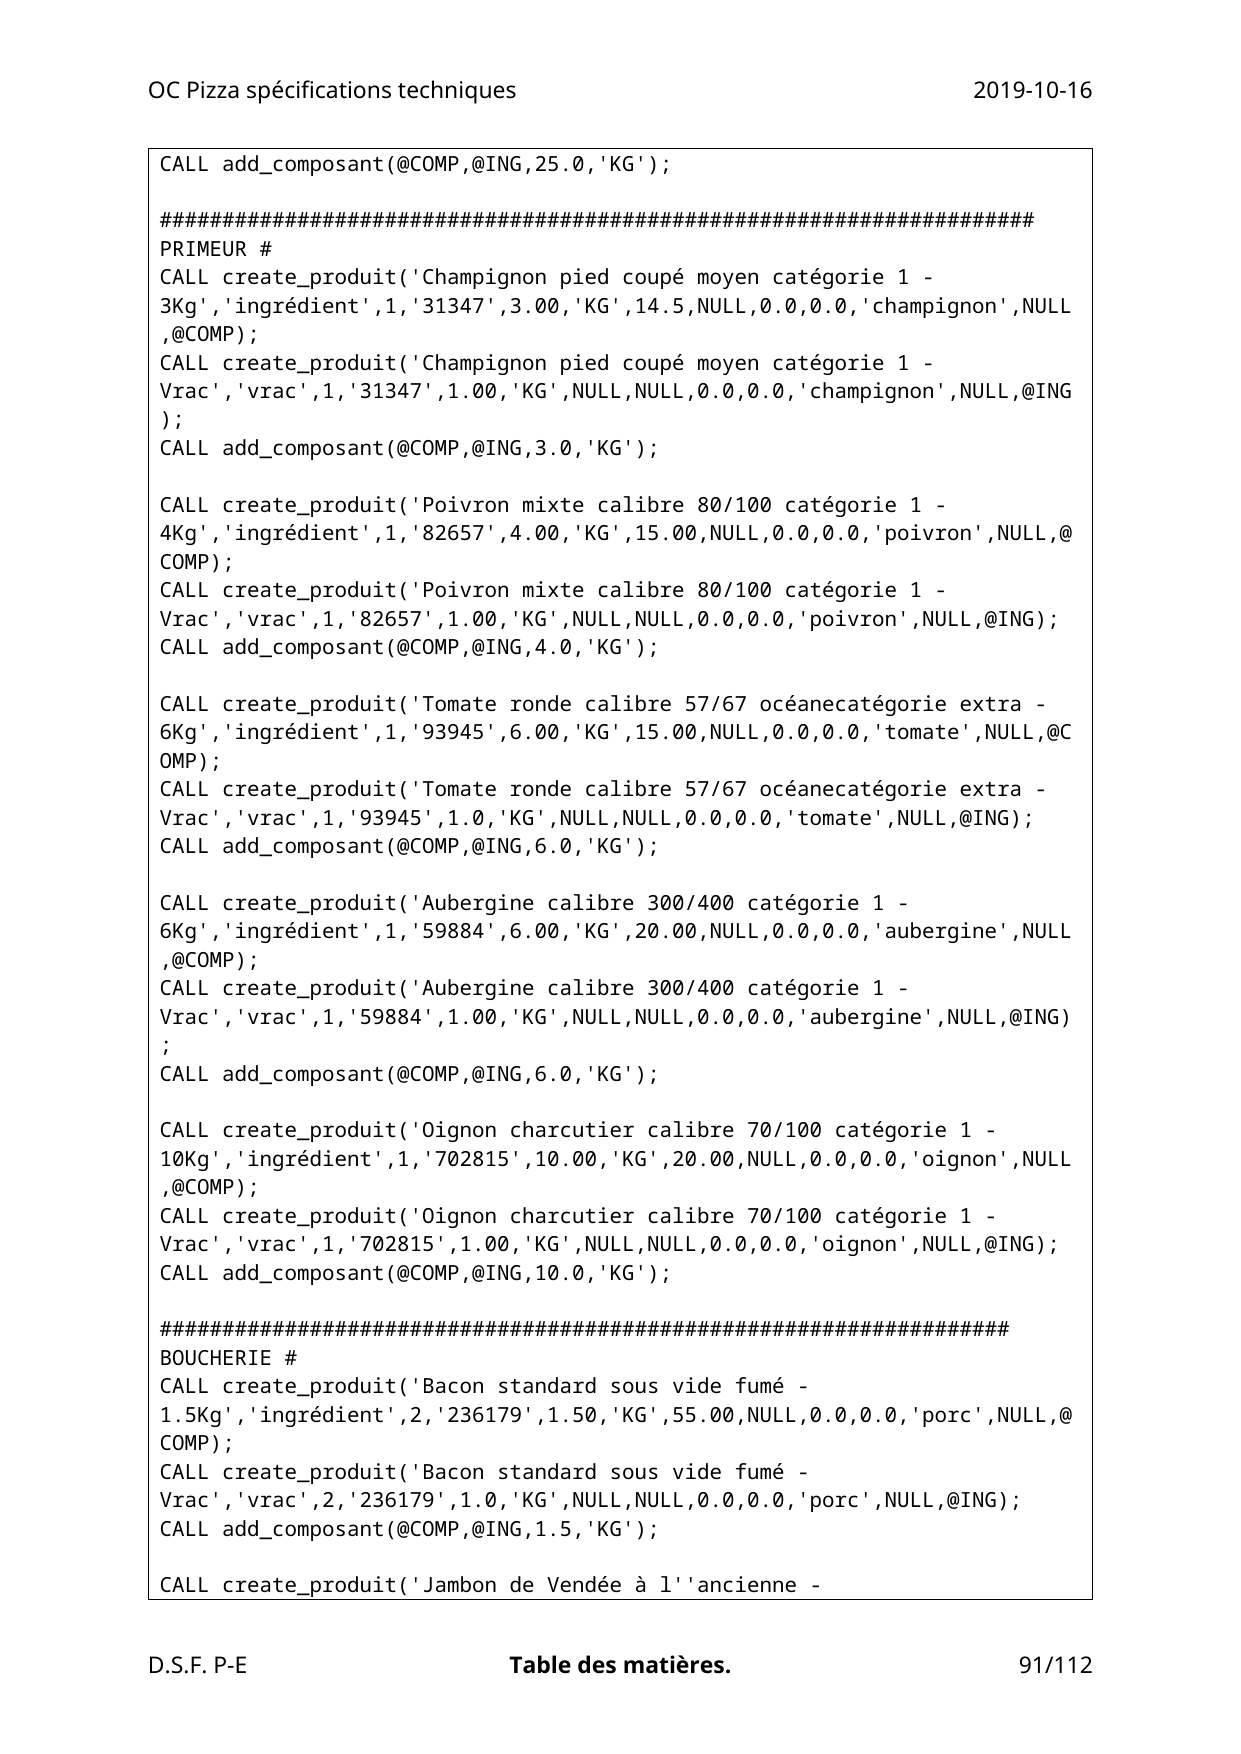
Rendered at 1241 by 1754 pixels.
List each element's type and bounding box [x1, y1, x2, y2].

table_header [149, 149, 1092, 1599]
